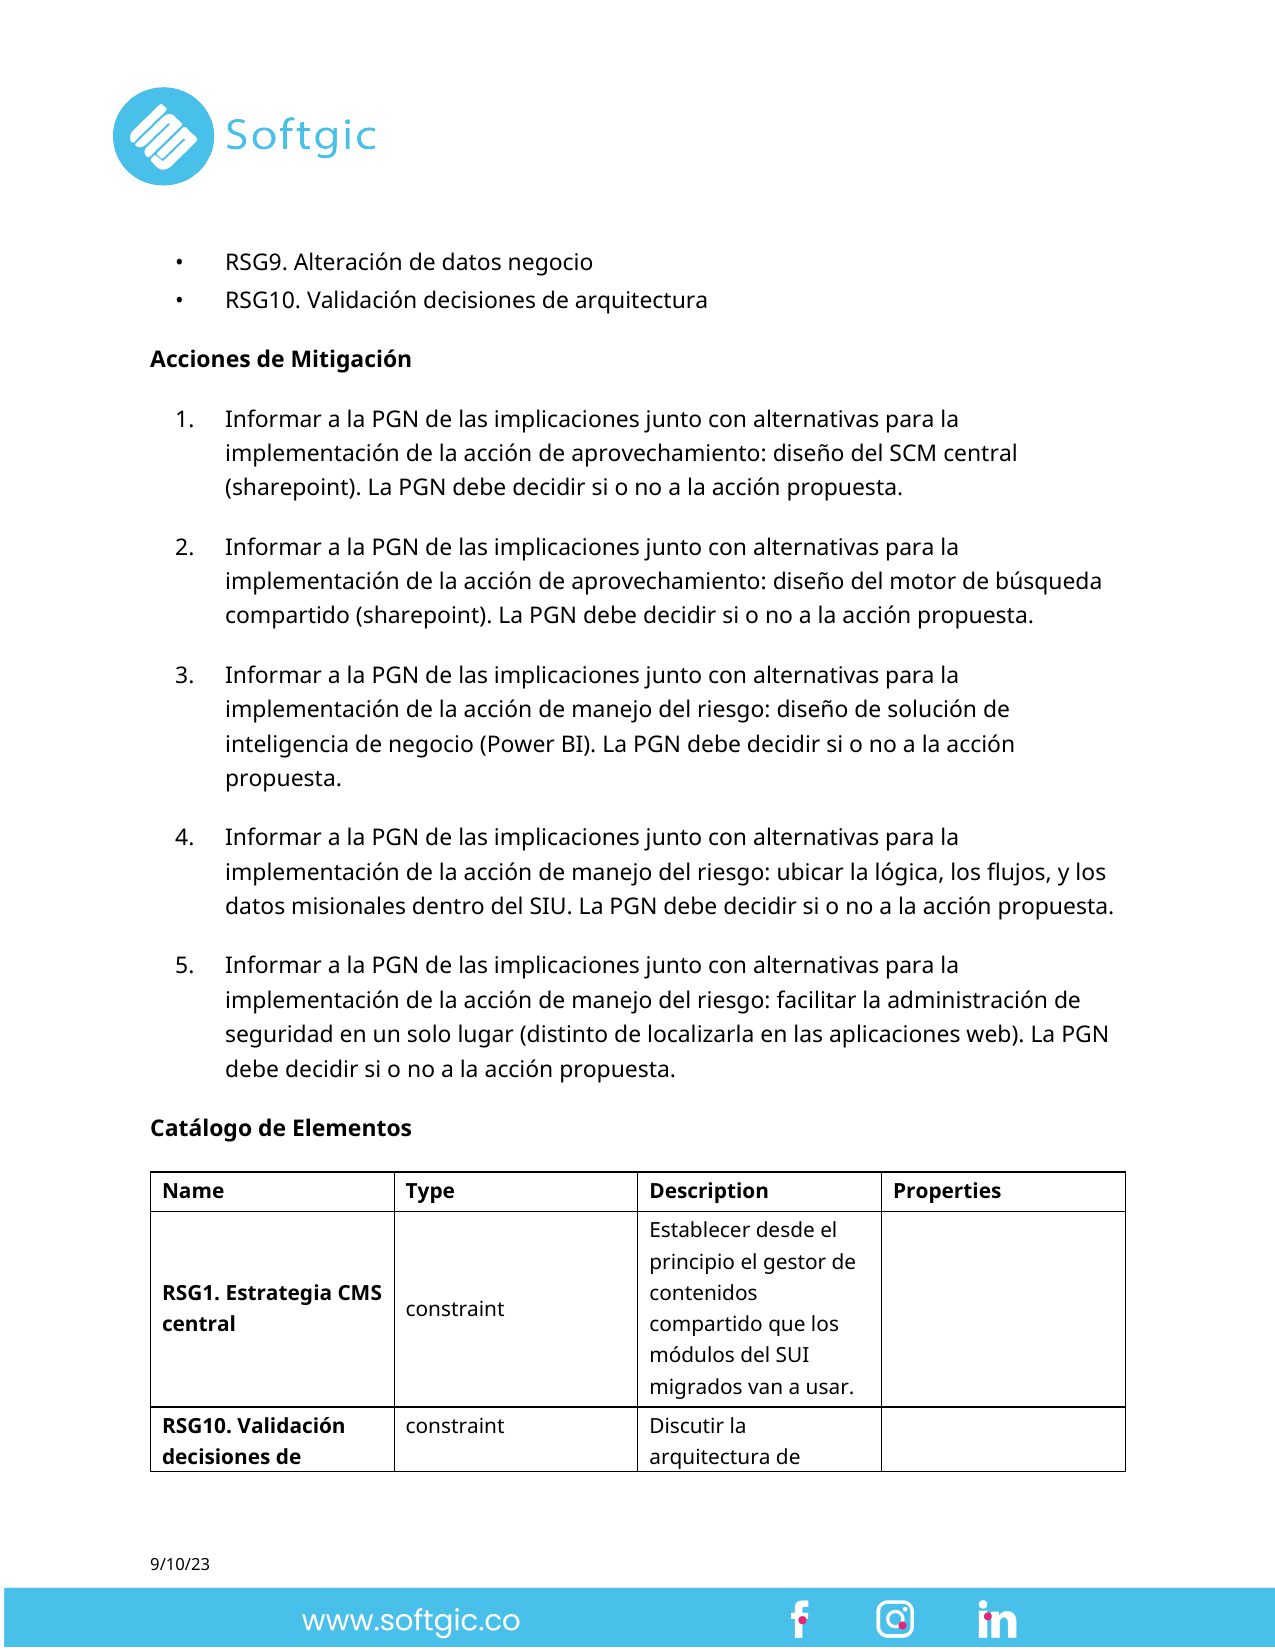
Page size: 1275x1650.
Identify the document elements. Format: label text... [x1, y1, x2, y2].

table_cell RSG1. Estrategia CMS central [151, 1212, 394, 1406]
table_header Properties [882, 1173, 1125, 1211]
table_header Type [395, 1173, 637, 1211]
table_cell constraint [395, 1408, 637, 1471]
subtitle Catálogo de Elementos [150, 1112, 1125, 1143]
picture [4, 0, 1275, 1647]
list Informar a la PGN de las implicaciones junto con alternativas para la implementación de la acción de manejo del riesgo: facilitar la administración de seguridad en un solo lugar (distinto de localizarla en las aplicaciones web). La PGN debe decidir si o no a la acción propuesta. [175, 949, 1125, 1084]
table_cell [638, 1408, 881, 1471]
table_cell [882, 1212, 1125, 1406]
list Informar a la PGN de las implicaciones junto con alternativas para la implementación de la acción de manejo del riesgo: diseño de solución de inteligencia de negocio (Power BI). La PGN debe decidir si o no a la acción propuesta. [175, 659, 1125, 793]
list Informar a la PGN de las implicaciones junto con alternativas para la implementación de la acción de aprovechamiento: diseño del motor de búsqueda compartido (sharepoint). La PGN debe decidir si o no a la acción propuesta. [175, 531, 1125, 631]
table_header Description [638, 1173, 881, 1211]
table_header Name [151, 1173, 394, 1211]
table_cell constraint [395, 1212, 637, 1406]
list Informar a la PGN de las implicaciones junto con alternativas para la implementación de la acción de manejo del riesgo: ubicar la lógica, los flujos, y los datos misionales dentro del SIU. La PGN debe decidir si o no a la acción propuesta. [175, 821, 1125, 921]
table_cell [882, 1408, 1125, 1471]
table_cell Establecer desde el principio el gestor de contenidos compartido que los módulos del SUI migrados van a usar. [638, 1212, 881, 1406]
list Informar a la PGN de las implicaciones junto con alternativas para la implementación de la acción de aprovechamiento: diseño del SCM central (sharepoint). La PGN debe decidir si o no a la acción propuesta. [175, 403, 1125, 503]
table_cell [151, 1408, 394, 1471]
list RSG9. Alteración de datos negocio [175, 246, 1125, 277]
subtitle Acciones de Mitigación [150, 343, 1125, 374]
list RSG10. Validación decisiones de arquitectura [175, 284, 1125, 315]
